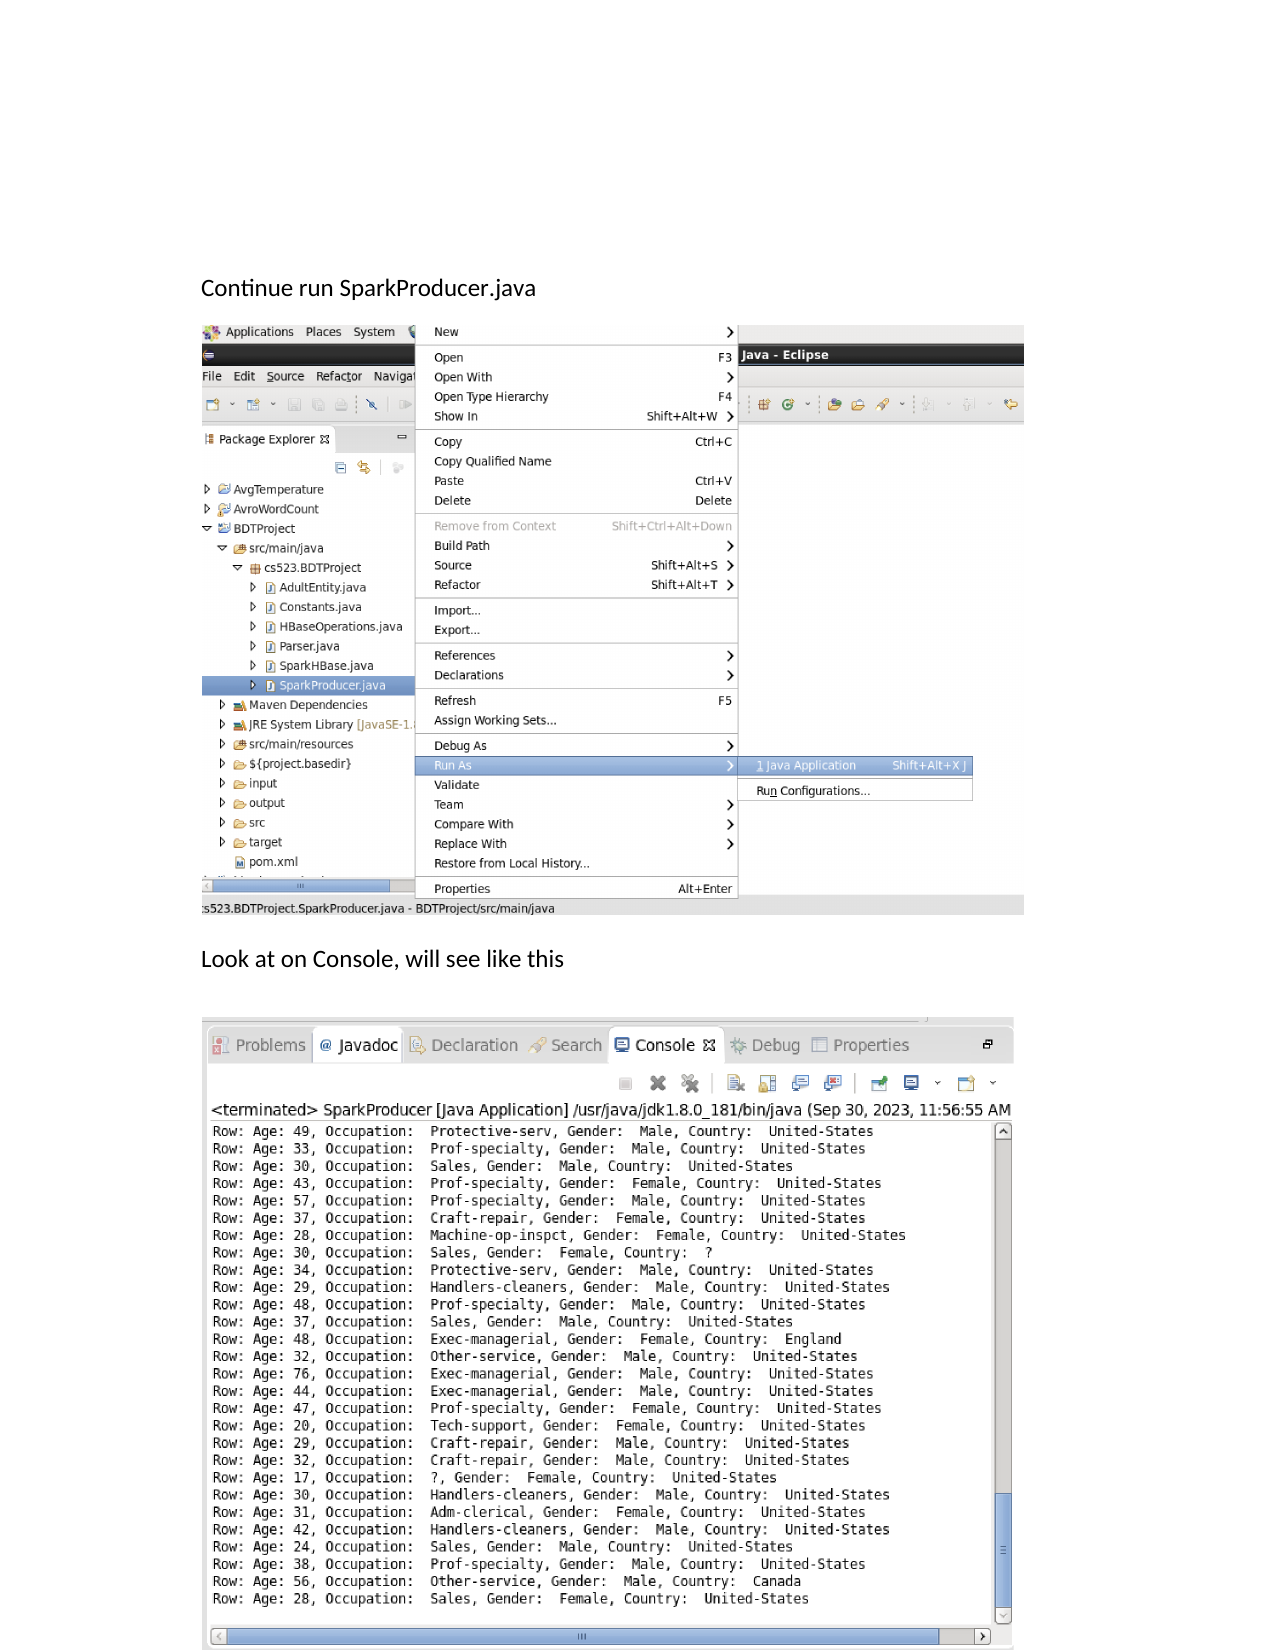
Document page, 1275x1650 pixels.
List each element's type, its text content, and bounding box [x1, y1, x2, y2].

text Continue run SparkProducer.java [150, 272, 1125, 303]
picture [202, 1017, 1014, 1650]
picture [202, 325, 1024, 915]
text Look at on Console, will see like this [150, 943, 1125, 974]
